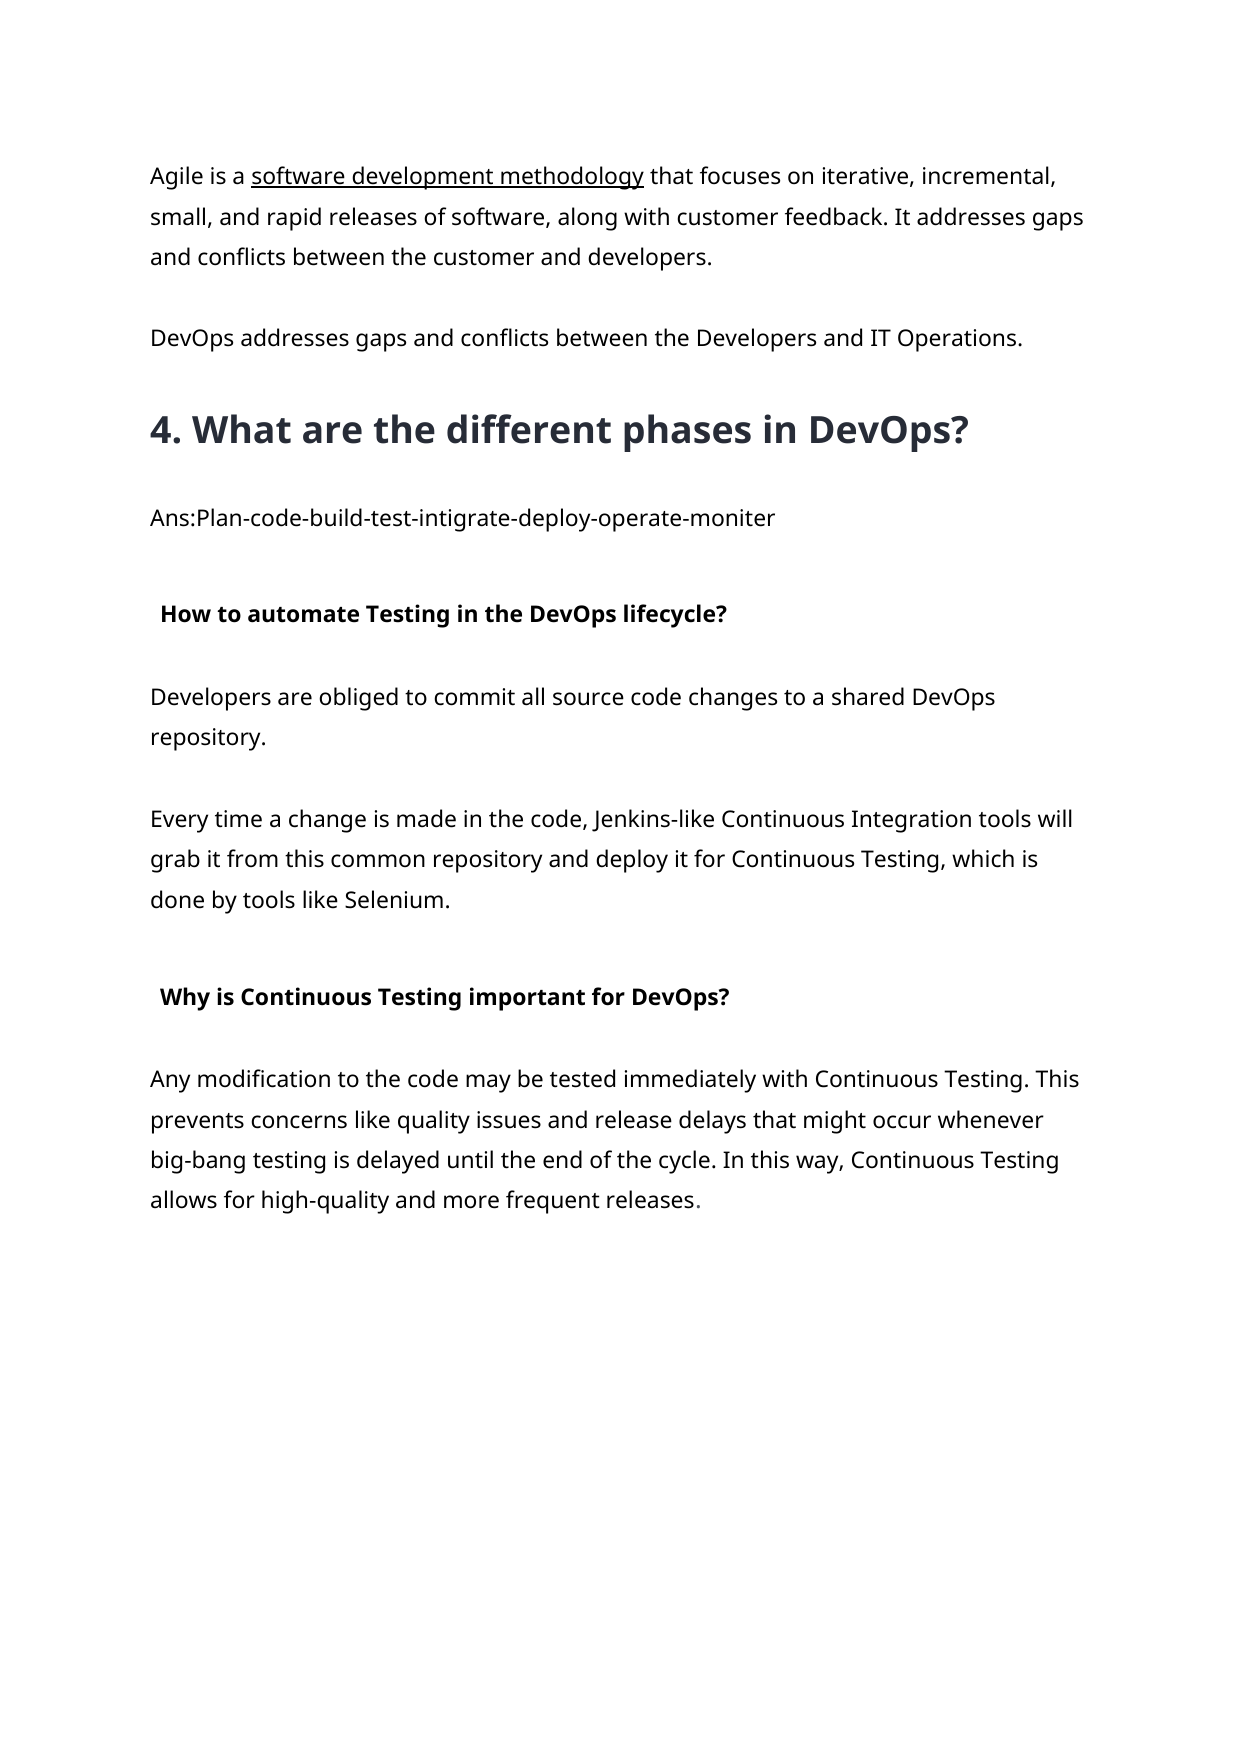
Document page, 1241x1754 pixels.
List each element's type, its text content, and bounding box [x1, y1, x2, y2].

subtitle 4. What are the different phases in DevOps? [150, 404, 1090, 455]
text Agile is a software development methodology that focuses on iterative, incremental, small, and rapid releases of software, along with customer feedback. It addresses gaps and conflicts between the customer and developers. [150, 151, 1090, 272]
text Any modification to the code may be tested immediately with Continuous Testing. This prevents concerns like quality issues and release delays that might occur whenever big-bang testing is delayed until the end of the cycle. In this way, Continuous Testing allows for high-quality and more frequent releases. [150, 1054, 1090, 1216]
text Every time a change is made in the code, Jenkins-like Continuous Integration tools will grab it from this common repository and deploy it for Continuous Testing, which is done by tools like Selenium. [150, 793, 1090, 915]
subtitle Why is Continuous Testing important for DevOps? [150, 965, 1090, 1016]
text Ans:Plan-code-build-test-intigrate-deploy-operate-moniter [150, 492, 1090, 533]
text Developers are obliged to commit all source code changes to a shared DevOps repository. [150, 671, 1090, 753]
text DevOps addresses gaps and conflicts between the Developers and IT Operations. [150, 313, 1090, 354]
subtitle How to automate Testing in the DevOps lifecycle? [150, 583, 1090, 634]
